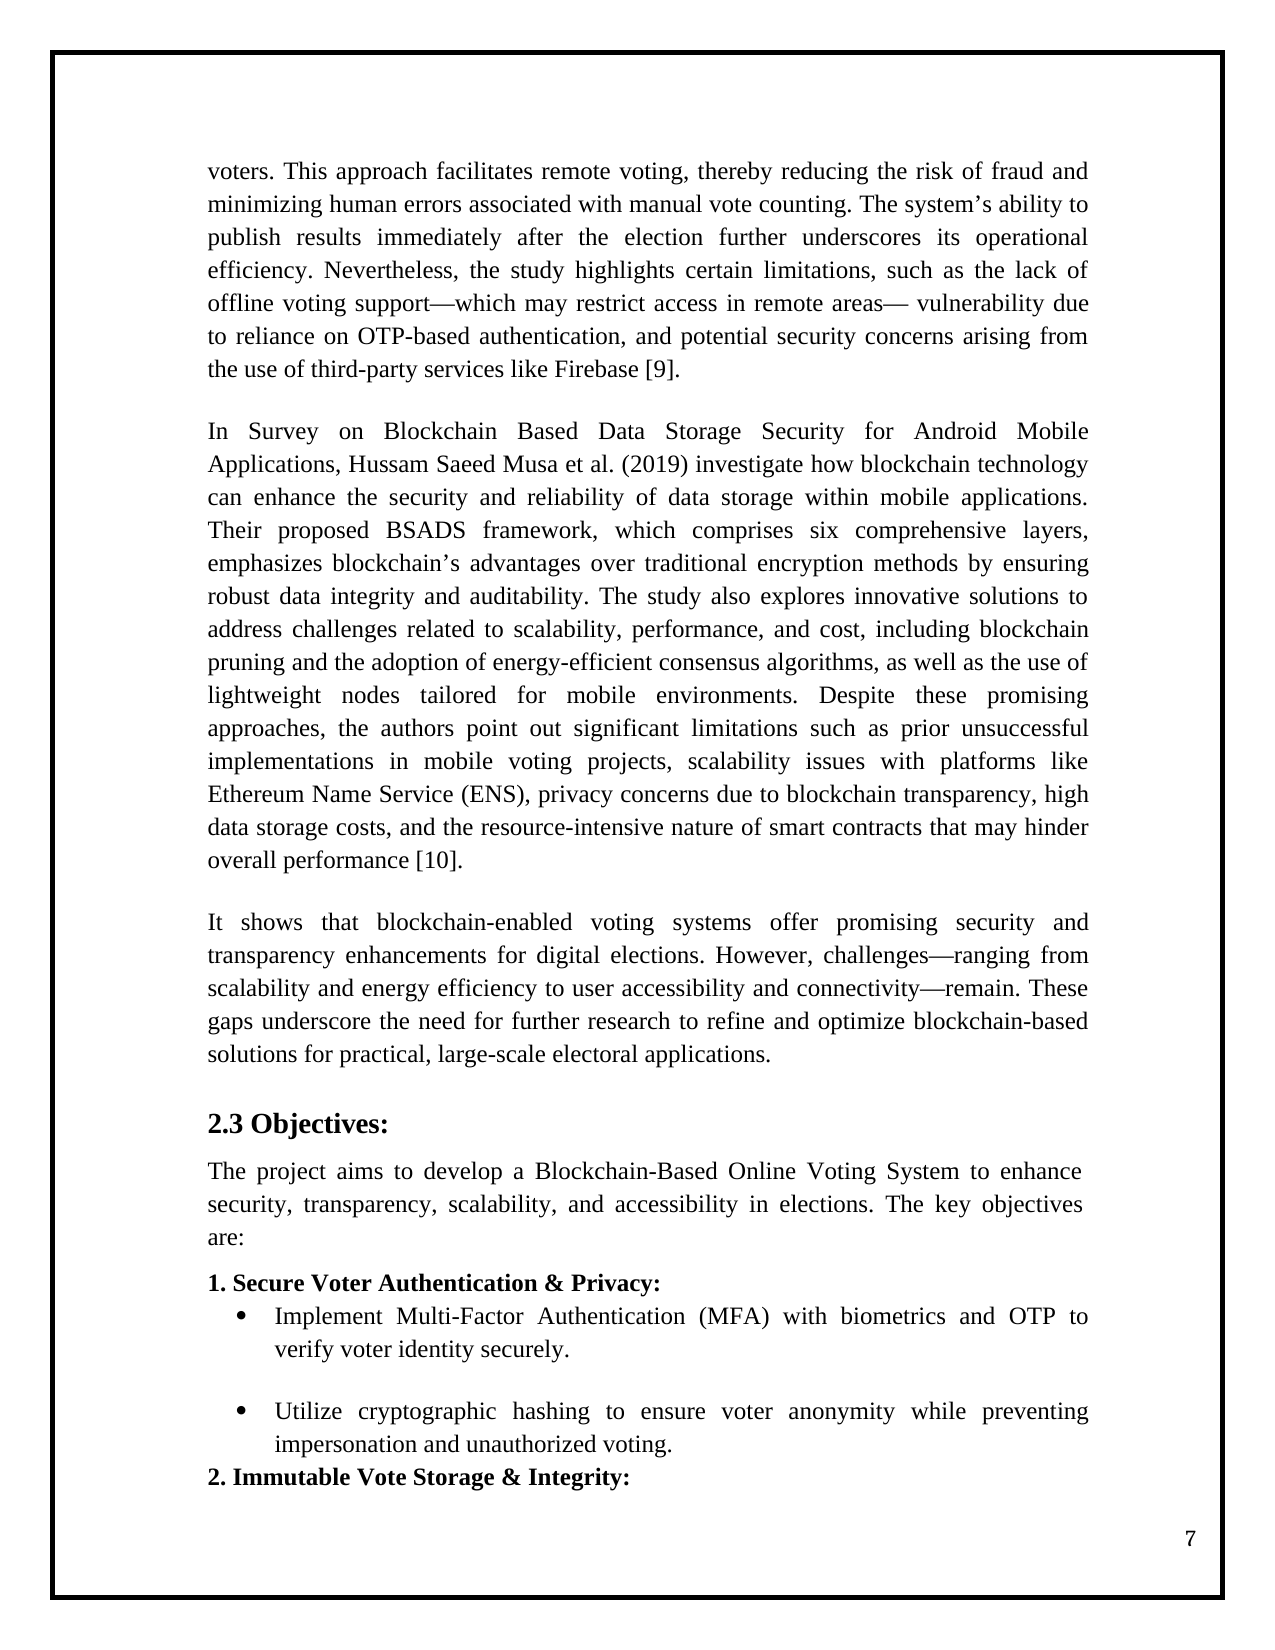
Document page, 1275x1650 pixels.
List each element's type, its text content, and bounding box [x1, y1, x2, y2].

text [207, 156, 1089, 383]
text 2. Immutable Vote Storage & Integrity: [207, 1462, 1084, 1491]
list Implement Multi-Factor Authentication (MFA) with biometrics and OTP to verify voter identity securely. [237, 1301, 1089, 1362]
text 1. Secure Voter Authentication & Privacy: [207, 1268, 1084, 1296]
text In Survey on Blockchain Based Data Storage Security for Android Mobile Applications, Hussam Saeed Musa et al. (2019) investigate how blockchain technology can enhance the security and reliability of data storage within mobile applications. Their proposed BSADS framework, which comprises six comprehensive layers, emphasizes blockchain’s advantages over traditional encryption methods by ensuring robust data integrity and auditability. The study also explores innovative solutions to address challenges related to scalability, performance, and cost, including blockchain pruning and the adoption of energy-efficient consensus algorithms, as well as the use of lightweight nodes tailored for mobile environments. Despite these promising approaches, the authors point out significant limitations such as prior unsuccessful implementations in mobile voting projects, scalability issues with platforms like Ethereum Name Service (ENS), privacy concerns due to blockchain transparency, high data storage costs, and the resource-intensive nature of smart contracts that may hinder overall performance [10]. [207, 416, 1089, 874]
subtitle 2.3 Objectives: [207, 1106, 1196, 1139]
text The project aims to develop a Blockchain-Based Online Voting System to enhance security, transparency, scalability, and accessibility in elections. The key objectives are: [207, 1156, 1084, 1251]
list Utilize cryptographic hashing to ensure voter anonymity while preventing impersonation and unauthorized voting. [237, 1396, 1089, 1458]
text It shows that blockchain-enabled voting systems offer promising security and transparency enhancements for digital elections. However, challenges—ranging from scalability and energy efficiency to user accessibility and connectivity—remain. These gaps underscore the need for further research to refine and optimize blockchain-based solutions for practical, large-scale electoral applications. [207, 907, 1089, 1068]
